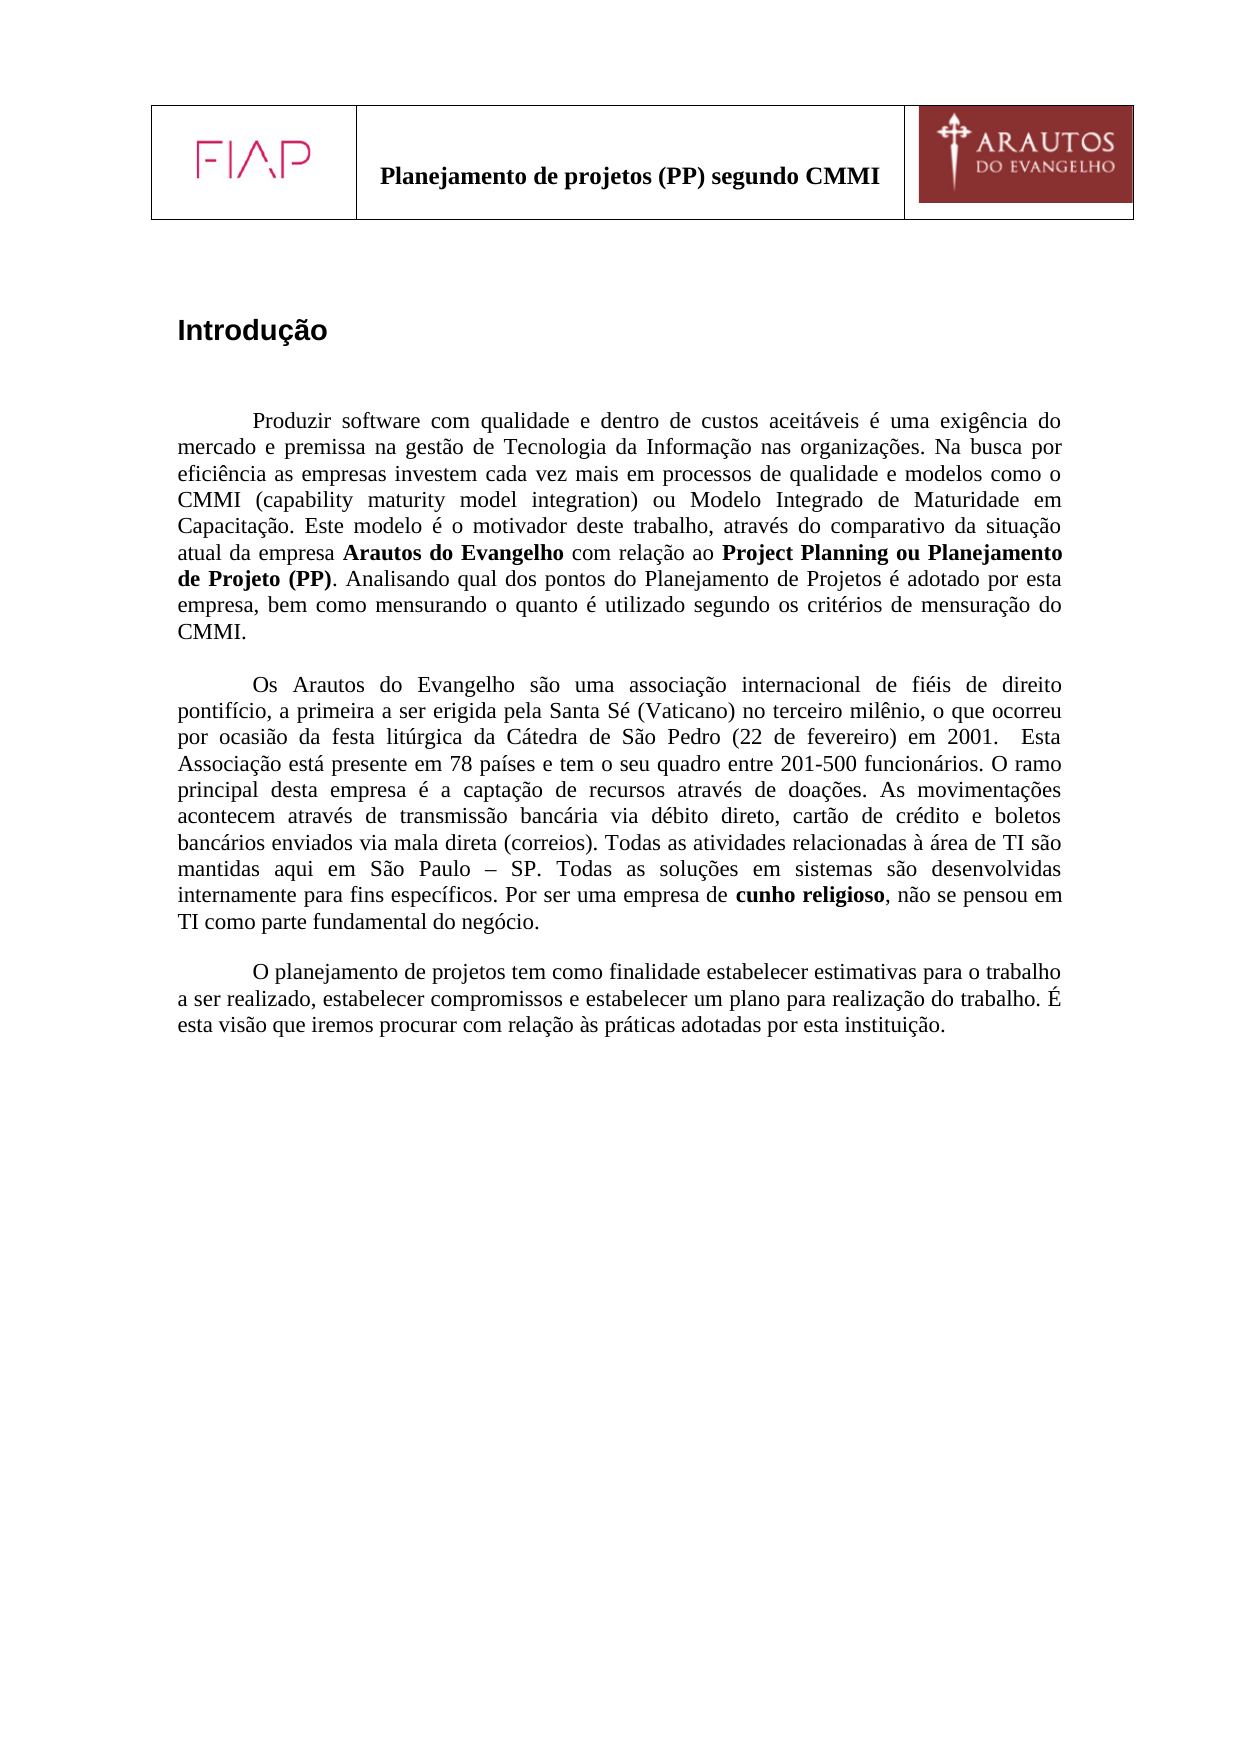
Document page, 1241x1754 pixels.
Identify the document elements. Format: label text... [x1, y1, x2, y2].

text O planejamento de projetos tem como finalidade estabelecer estimativas para o trabalho a ser realizado, estabelecer compromissos e estabelecer um plano para realização do trabalho. É esta visão que iremos procurar com relação às práticas adotadas por esta instituição. [177, 958, 1063, 1037]
picture [162, 106, 338, 204]
text Produzir software com qualidade e dentro de custos aceitáveis é uma exigência do mercado e premissa na gestão de Tecnologia da Informação nas organizações. Na busca por eficiência as empresas investem cada vez mais em processos de qualidade e modelos como o CMMI (capability maturity model integration) ou Modelo Integrado de Maturidade em Capacitação. Este modelo é o motivador deste trabalho, através do comparativo da situação atual da empresa Arautos do Evangelho com relação ao Project Planning ou Planejamento de Projeto (PP). Analisando qual dos pontos do Planejamento de Projetos é adotado por esta empresa, bem como mensurando o quanto é utilizado segundo os critérios de mensuração do CMMI. [177, 407, 1063, 644]
picture [918, 106, 1133, 203]
subtitle Introdução [177, 312, 1063, 346]
text Os Arautos do Evangelho são uma associação internacional de fiéis de direito pontifício, a primeira a ser erigida pela Santa Sé (Vaticano) no terceiro milênio, o que ocorreu por ocasião da festa litúrgica da Cátedra de São Pedro (22 de fevereiro) em 2001. Esta Associação está presente em 78 países e tem o seu quadro entre 201-500 funcionários. O ramo principal desta empresa é a captação de recursos através de doações. As movimentações acontecem através de transmissão bancária via débito direto, cartão de crédito e boletos bancários enviados via mala direta (correios). Todas as atividades relacionadas à área de TI são mantidas aqui em São Paulo – SP. Todas as soluções em sistemas são desenvolvidas internamente para fins específicos. Por ser uma empresa de cunho religioso, não se pensou em TI como parte fundamental do negócio. [177, 671, 1063, 934]
